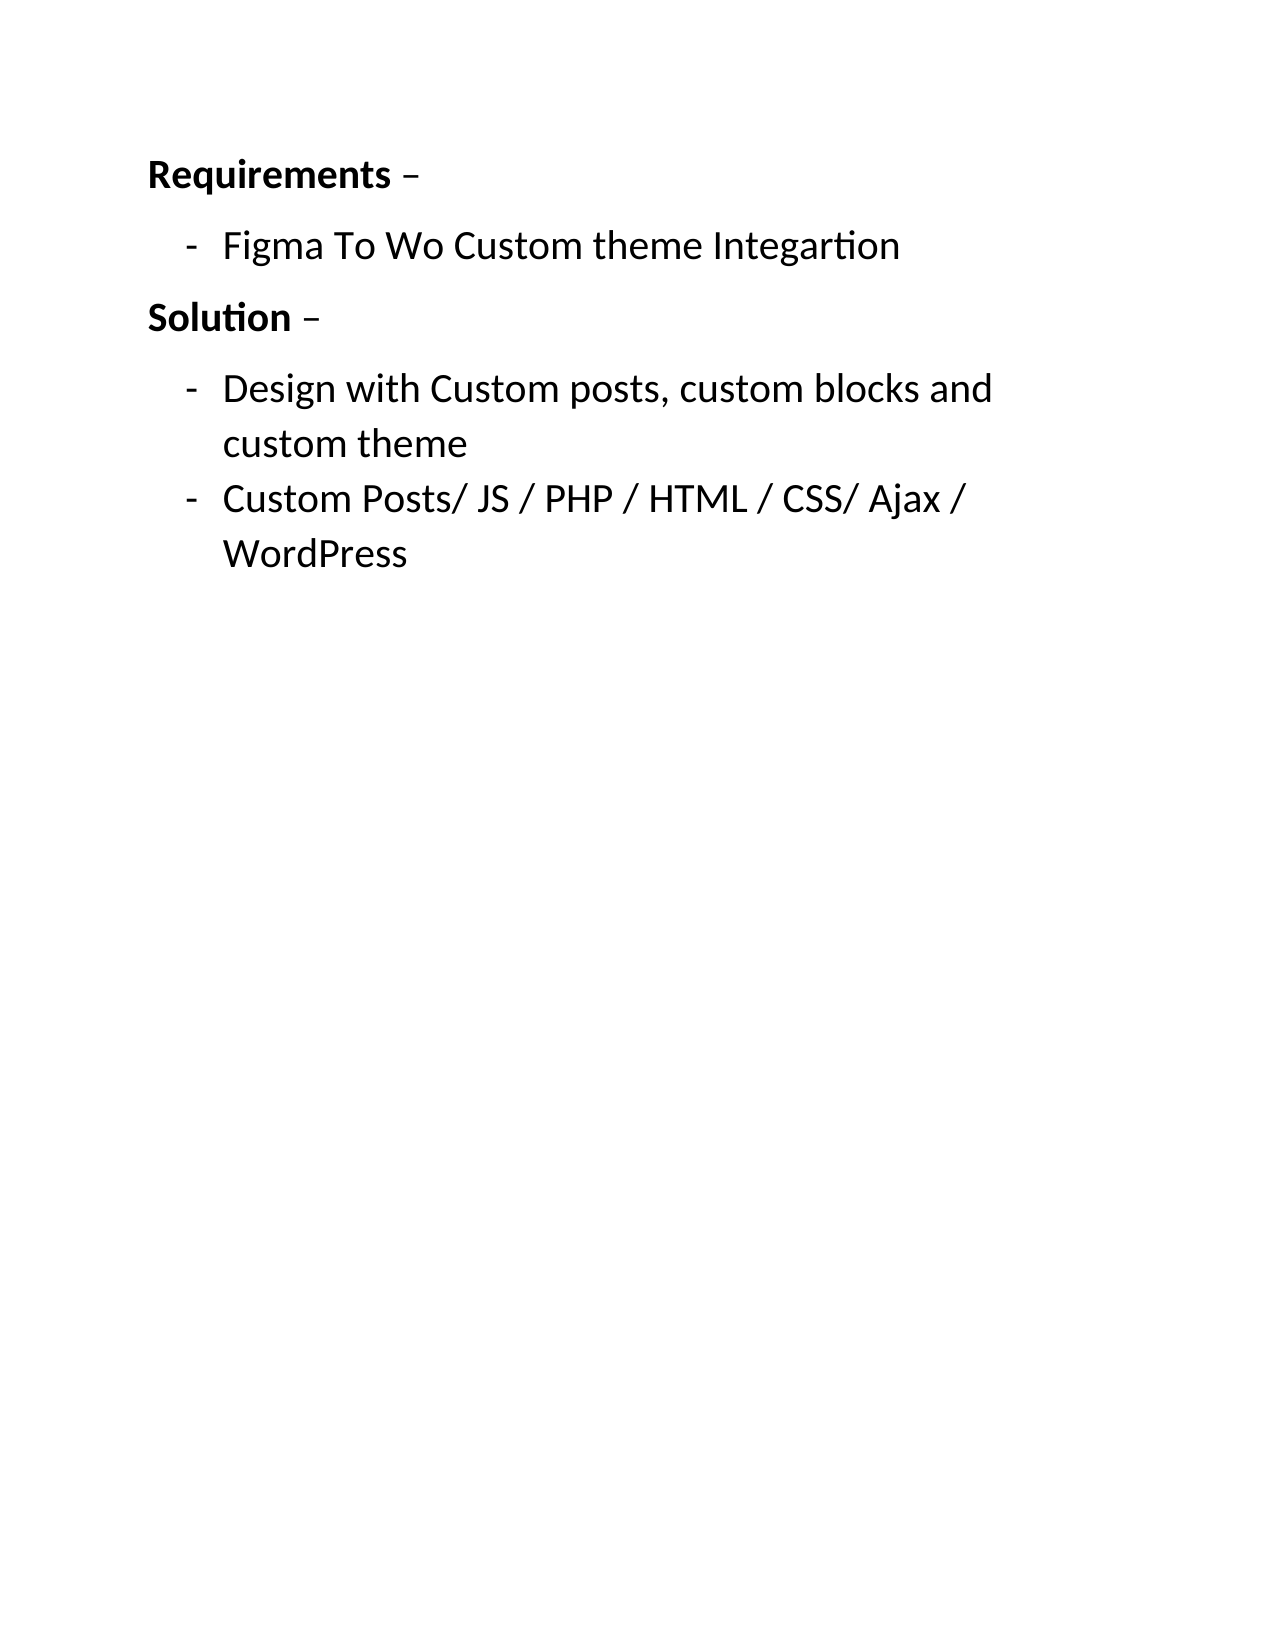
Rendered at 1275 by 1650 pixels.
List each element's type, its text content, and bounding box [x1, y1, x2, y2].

text Requirements – [148, 148, 1127, 198]
list Figma To Wo Custom theme Integartion [185, 219, 1127, 270]
text Solution – [148, 291, 1127, 342]
list Custom Posts/ JS / PHP / HTML / CSS/ Ajax / WordPress [185, 472, 1127, 578]
list Design with Custom posts, custom blocks and custom theme [185, 362, 1127, 468]
